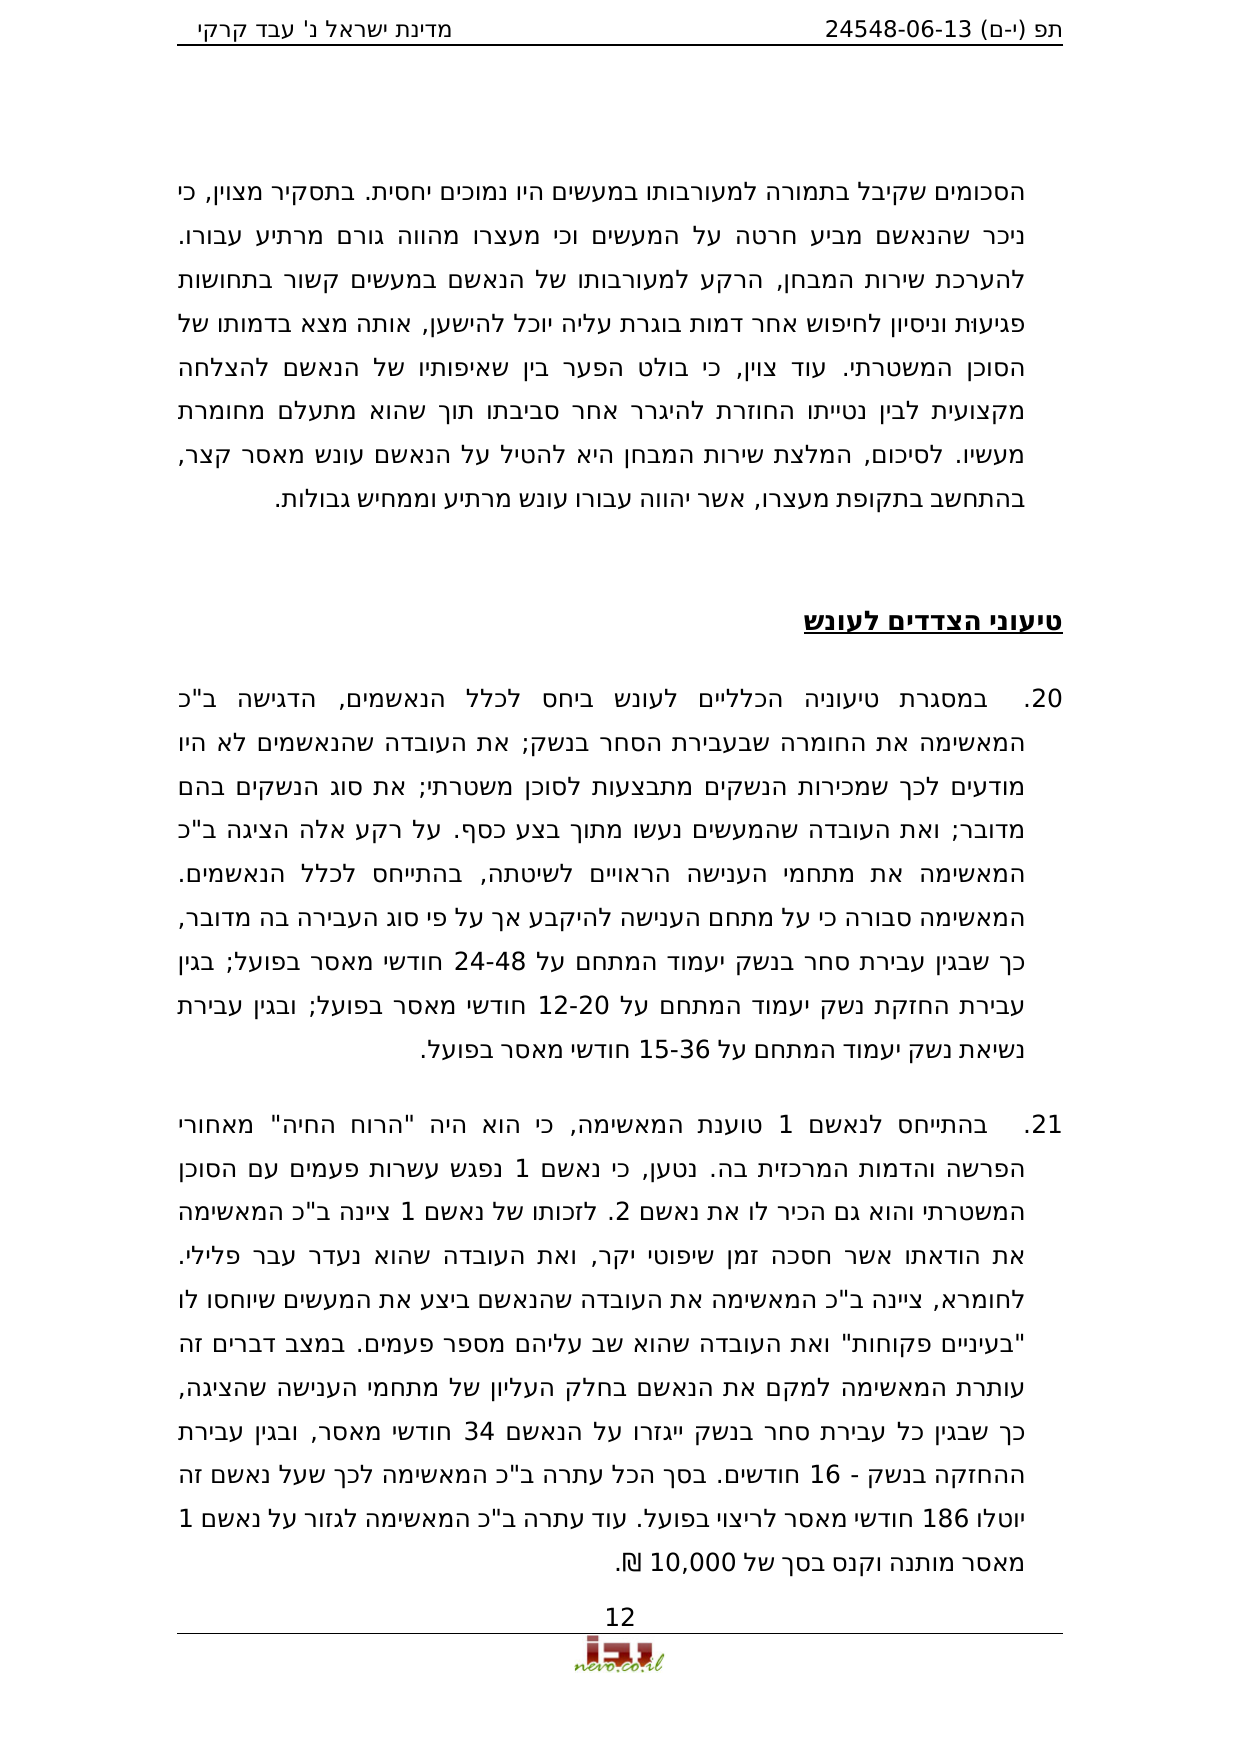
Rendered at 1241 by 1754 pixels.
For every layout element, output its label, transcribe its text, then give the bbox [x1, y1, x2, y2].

picture [574, 1635, 666, 1673]
list במסגרת טיעוניה הכלליים לעונש ביחס לכלל הנאשמים, הדגישה ב"כ המאשימה את החומרה שבעבירת הסחר בנשק; את העובדה שהנאשמים לא היו מודעים לכך שמכירות הנשקים מתבצעות לסוכן משטרתי; את סוג הנשקים בהם מדובר; ואת העובדה שהמעשים נעשו מתוך בצע כסף. על רקע אלה הציגה ב"כ המאשימה את מתחמי הענישה הראויים לשיטתה, בהתייחס לכלל הנאשמים. המאשימה סבורה כי על מתחם הענישה להיקבע אך על פי סוג העבירה בה מדובר, כך שבגין עבירת סחר בנשק יעמוד המתחם על 24-48 חודשי מאסר בפועל; בגין עבירת החזקת נשק יעמוד המתחם על 12-20 חודשי מאסר בפועל; ובגין עבירת נשיאת נשק יעמוד המתחם על 15-36 חודשי מאסר בפועל. [177, 684, 1063, 1064]
text טיעוני הצדדים לעונש [177, 605, 1063, 637]
list בהתייחס לנאשם 1 טוענת המאשימה, כי הוא היה "הרוח החיה" מאחורי הפרשה והדמות המרכזית בה. נטען, כי נאשם 1 נפגש עשרות פעמים עם הסוכן המשטרתי והוא גם הכיר לו את נאשם 2. לזכותו של נאשם 1 ציינה ב"כ המאשימה את הודאתו אשר חסכה זמן שיפוטי יקר, ואת העובדה שהוא נעדר עבר פלילי. לחומרא, ציינה ב"כ המאשימה את העובדה שהנאשם ביצע את המעשים שיוחסו לו "בעיניים פקוחות" ואת העובדה שהוא שב עליהם מספר פעמים. במצב דברים זה עותרת המאשימה למקם את הנאשם בחלק העליון של מתחמי הענישה שהציגה, כך שבגין כל עבירת סחר בנשק ייגזרו על הנאשם 34 חודשי מאסר, ובגין עבירת ההחזקה בנשק - 16 חודשים. בסך הכל עתרה ב"כ המאשימה לכך שעל נאשם זה יוטלו 186 חודשי מאסר לריצוי בפועל. עוד עתרה ב"כ המאשימה לגזור על נאשם 1 מאסר מותנה וקנס בסך של 10,000 ₪. [177, 1110, 1063, 1578]
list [177, 177, 1063, 513]
